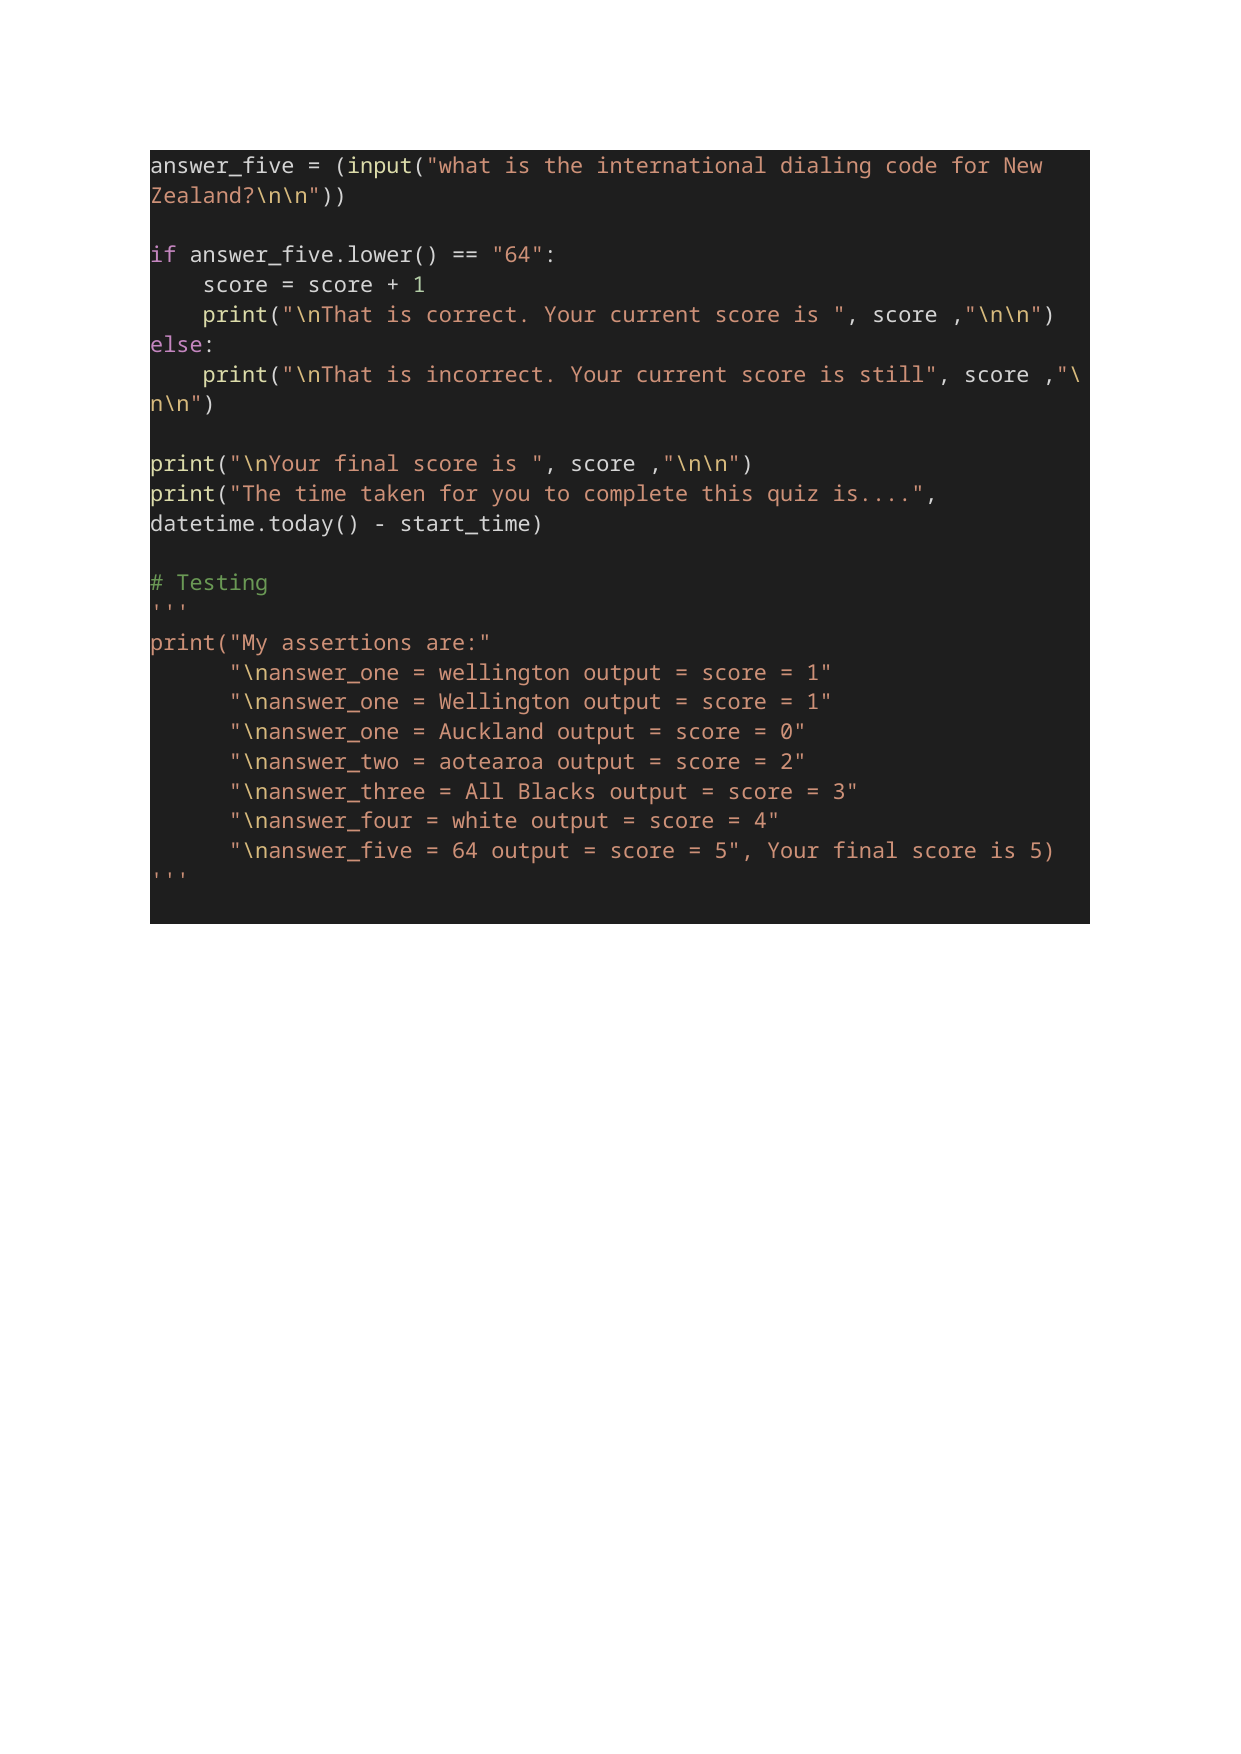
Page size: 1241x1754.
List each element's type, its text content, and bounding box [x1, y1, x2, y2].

text "\nanswer_two = aotearoa output = score = 2" [150, 746, 1090, 776]
text "\nanswer_four = white output = score = 4" [150, 805, 1090, 835]
text "\nanswer_three = All Blacks output = score = 3" [150, 776, 1090, 805]
text print("My assertions are:" [150, 627, 1090, 656]
text print("\nThat is incorrect. Your current score is still", score ,"\n\n") [150, 358, 1090, 418]
text print("The time taken for you to complete this quiz is....", datetime.today() - start_time) [150, 478, 1090, 537]
text else: [150, 329, 1090, 358]
text score = score + 1 [150, 269, 1090, 299]
text ''' [150, 597, 1090, 627]
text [150, 299, 1090, 329]
text if answer_five.lower() == "64": [150, 239, 1090, 269]
text answer_five = (input("what is the international dialing code for New Zealand?\n\n")) [150, 150, 1090, 209]
text ''' [150, 865, 1090, 895]
text "\nanswer_five = 64 output = score = 5", Your final score is 5) [150, 835, 1090, 865]
text "\nanswer_one = wellington output = score = 1" [150, 656, 1090, 686]
text "\nanswer_one = Auckland output = score = 0" [150, 716, 1090, 746]
text # Testing [150, 567, 1090, 597]
text "\nanswer_one = Wellington output = score = 1" [150, 686, 1090, 716]
text print("\nYour final score is ", score ,"\n\n") [150, 448, 1090, 478]
